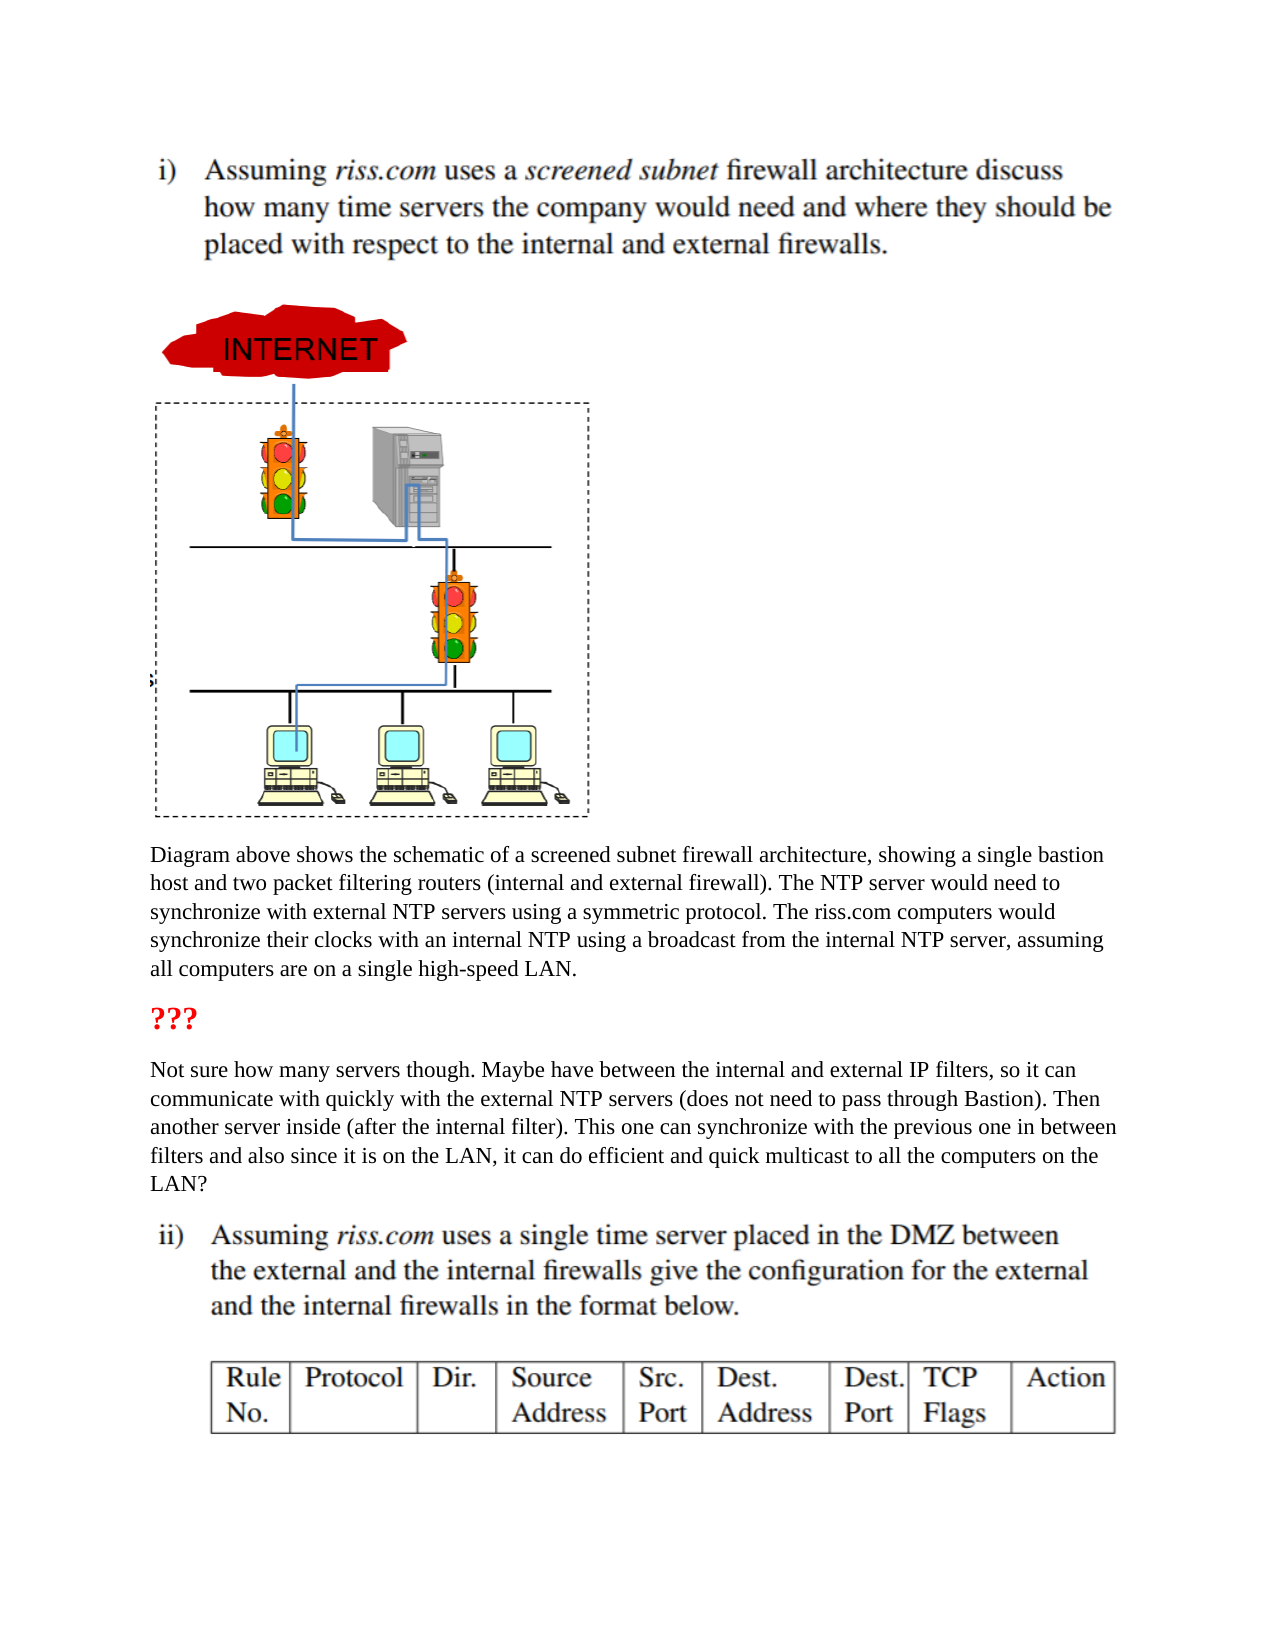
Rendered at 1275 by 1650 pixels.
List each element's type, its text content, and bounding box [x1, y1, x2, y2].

text Not sure how many servers though. Maybe have between the internal and external IP filters, so it can communicate with quickly with the external NTP servers (does not need to pass through Bastion). Then another server inside (after the internal filter). This one can synchronize with the previous one in between filters and also since it is on the LAN, it can do efficient and quick multicast to all the computers on the LAN? [150, 1056, 1125, 1196]
picture [150, 1215, 1125, 1445]
picture [150, 297, 593, 822]
picture [150, 150, 1125, 279]
text ??? [150, 1000, 1125, 1037]
text Diagram above shows the schematic of a screened subnet firewall architecture, showing a single bastion host and two packet filtering routers (internal and external firewall). The NTP server would need to synchronize with external NTP servers using a symmetric protocol. The riss.com computers would synchronize their clocks with an internal NTP using a broadcast from the internal NTP server, assuming all computers are on a single high-speed LAN. [150, 841, 1125, 981]
